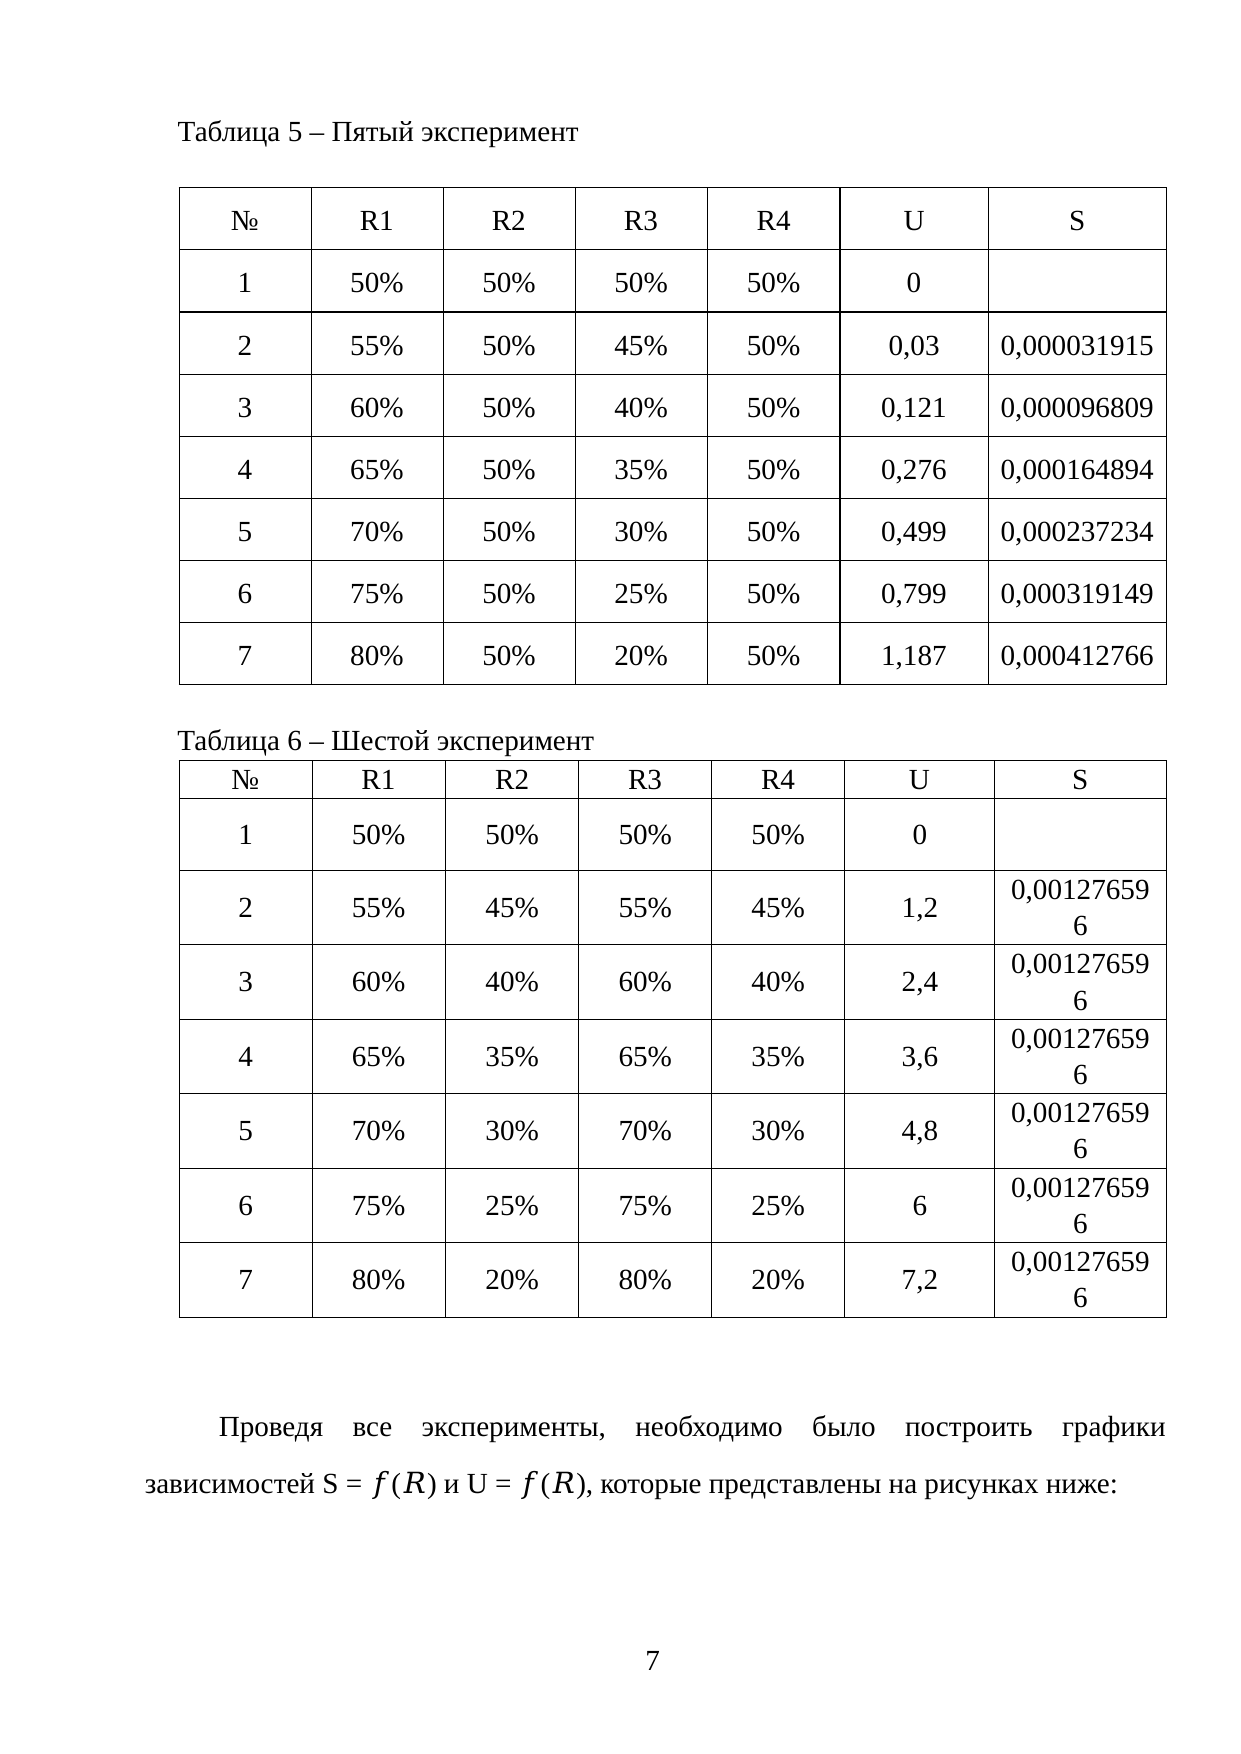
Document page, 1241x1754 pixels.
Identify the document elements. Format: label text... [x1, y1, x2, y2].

table_cell 30% [712, 1094, 844, 1168]
table_cell 45% [576, 313, 707, 373]
table_cell 1 [180, 250, 311, 311]
table_cell 50% [576, 250, 707, 311]
table_cell 50% [313, 799, 445, 870]
table_cell 0,000096809 [989, 375, 1166, 436]
table_cell 3 [180, 375, 311, 436]
table_cell 50% [708, 499, 839, 559]
table_cell 2,4 [845, 945, 994, 1019]
table_cell 6 [180, 561, 311, 622]
table_cell 2 [180, 313, 311, 373]
table_cell 0,00127659 6 [995, 1169, 1166, 1242]
table_cell 50% [444, 623, 575, 684]
table_cell 7 [180, 623, 311, 684]
table_cell 80% [312, 623, 443, 684]
text Таблица 6 – Шестой эксперимент [177, 723, 1166, 757]
table_cell 0,03 [841, 313, 988, 373]
table_cell 0 [845, 799, 994, 870]
table_cell 50% [708, 375, 839, 436]
table_cell 4 [180, 1020, 312, 1093]
table_header R2 [444, 188, 575, 249]
table_cell 1 [180, 799, 312, 870]
table_cell 50% [444, 499, 575, 559]
table_cell 60% [313, 945, 445, 1019]
table_cell 80% [579, 1243, 711, 1317]
text Таблица 5 – Пятый эксперимент [177, 114, 1166, 148]
table_cell 0,00127659 6 [995, 945, 1166, 1019]
table_cell 30% [446, 1094, 578, 1168]
table_cell 0,000319149 [989, 561, 1166, 622]
table_cell [995, 799, 1166, 870]
table_cell 65% [579, 1020, 711, 1093]
table_cell 40% [712, 945, 844, 1019]
table_cell 1,2 [845, 871, 994, 944]
table_cell 55% [579, 871, 711, 944]
table_cell 50% [708, 623, 839, 684]
table_cell 40% [446, 945, 578, 1019]
table_header S [995, 761, 1166, 798]
table_cell 1,187 [841, 623, 988, 684]
table_cell 65% [312, 437, 443, 497]
table_cell 0,121 [841, 375, 988, 436]
table_cell 25% [576, 561, 707, 622]
table_cell 4 [180, 437, 311, 497]
table_header R1 [313, 761, 445, 798]
table_cell 75% [313, 1169, 445, 1242]
table_cell 0,000164894 [989, 437, 1166, 497]
table_cell 50% [708, 437, 839, 497]
table_cell 3 [180, 945, 312, 1019]
table_cell 0,00127659 6 [995, 871, 1166, 944]
table_cell 5 [180, 499, 311, 559]
table_cell 50% [708, 250, 839, 311]
table_header R4 [712, 761, 844, 798]
table_cell 40% [576, 375, 707, 436]
table_cell 6 [845, 1169, 994, 1242]
table_cell 75% [579, 1169, 711, 1242]
table_cell 20% [446, 1243, 578, 1317]
table_cell 60% [312, 375, 443, 436]
table_header R2 [446, 761, 578, 798]
table_cell 50% [444, 313, 575, 373]
table_cell 20% [712, 1243, 844, 1317]
table_cell 0,000031915 [989, 313, 1166, 373]
table_cell 50% [708, 313, 839, 373]
table_cell 45% [712, 871, 844, 944]
table_cell 35% [712, 1020, 844, 1093]
table_cell 0 [841, 250, 988, 311]
table_header S [989, 188, 1166, 249]
table_cell 35% [446, 1020, 578, 1093]
table_cell 6 [180, 1169, 312, 1242]
table_cell 50% [446, 799, 578, 870]
table_cell 70% [579, 1094, 711, 1168]
table_header № [180, 761, 312, 798]
text Проведя все эксперименты, необходимо было построить графики зависимостей S = 𝑓(𝑅) и U = 𝑓(𝑅), которые представлены на рисунках ниже: [144, 1409, 1166, 1500]
table_header № [180, 188, 311, 249]
table_cell 0,000237234 [989, 499, 1166, 559]
table_cell 55% [312, 313, 443, 373]
table_header R3 [576, 188, 707, 249]
table_cell 20% [576, 623, 707, 684]
table_cell 45% [446, 871, 578, 944]
table_cell 70% [312, 499, 443, 559]
table_cell 0,000412766 [989, 623, 1166, 684]
table_cell 3,6 [845, 1020, 994, 1093]
table_cell 50% [444, 250, 575, 311]
table_cell 0,499 [841, 499, 988, 559]
table_cell 25% [446, 1169, 578, 1242]
table_header R3 [579, 761, 711, 798]
table_cell 35% [576, 437, 707, 497]
table_cell 50% [579, 799, 711, 870]
table_header R4 [708, 188, 839, 249]
table_header U [845, 761, 994, 798]
table_cell 50% [712, 799, 844, 870]
table_cell 60% [579, 945, 711, 1019]
table_cell 50% [444, 561, 575, 622]
table_cell 50% [444, 375, 575, 436]
table_cell 25% [712, 1169, 844, 1242]
table_cell 30% [576, 499, 707, 559]
table_cell 80% [313, 1243, 445, 1317]
table_cell 75% [312, 561, 443, 622]
table_cell 50% [444, 437, 575, 497]
table_cell 0,799 [841, 561, 988, 622]
table_cell 0,00127659 6 [995, 1243, 1166, 1317]
table_header U [841, 188, 988, 249]
table_cell 55% [313, 871, 445, 944]
table_cell 50% [312, 250, 443, 311]
table_cell 70% [313, 1094, 445, 1168]
table_cell 0,276 [841, 437, 988, 497]
table_cell 7,2 [845, 1243, 994, 1317]
table_cell 65% [313, 1020, 445, 1093]
table_cell 2 [180, 871, 312, 944]
table_cell 7 [180, 1243, 312, 1317]
table_header R1 [312, 188, 443, 249]
table_cell 0,00127659 6 [995, 1094, 1166, 1168]
table_cell 5 [180, 1094, 312, 1168]
table_cell 0,00127659 6 [995, 1020, 1166, 1093]
table_cell 50% [708, 561, 839, 622]
table_cell [989, 250, 1166, 311]
table_cell 4,8 [845, 1094, 994, 1168]
